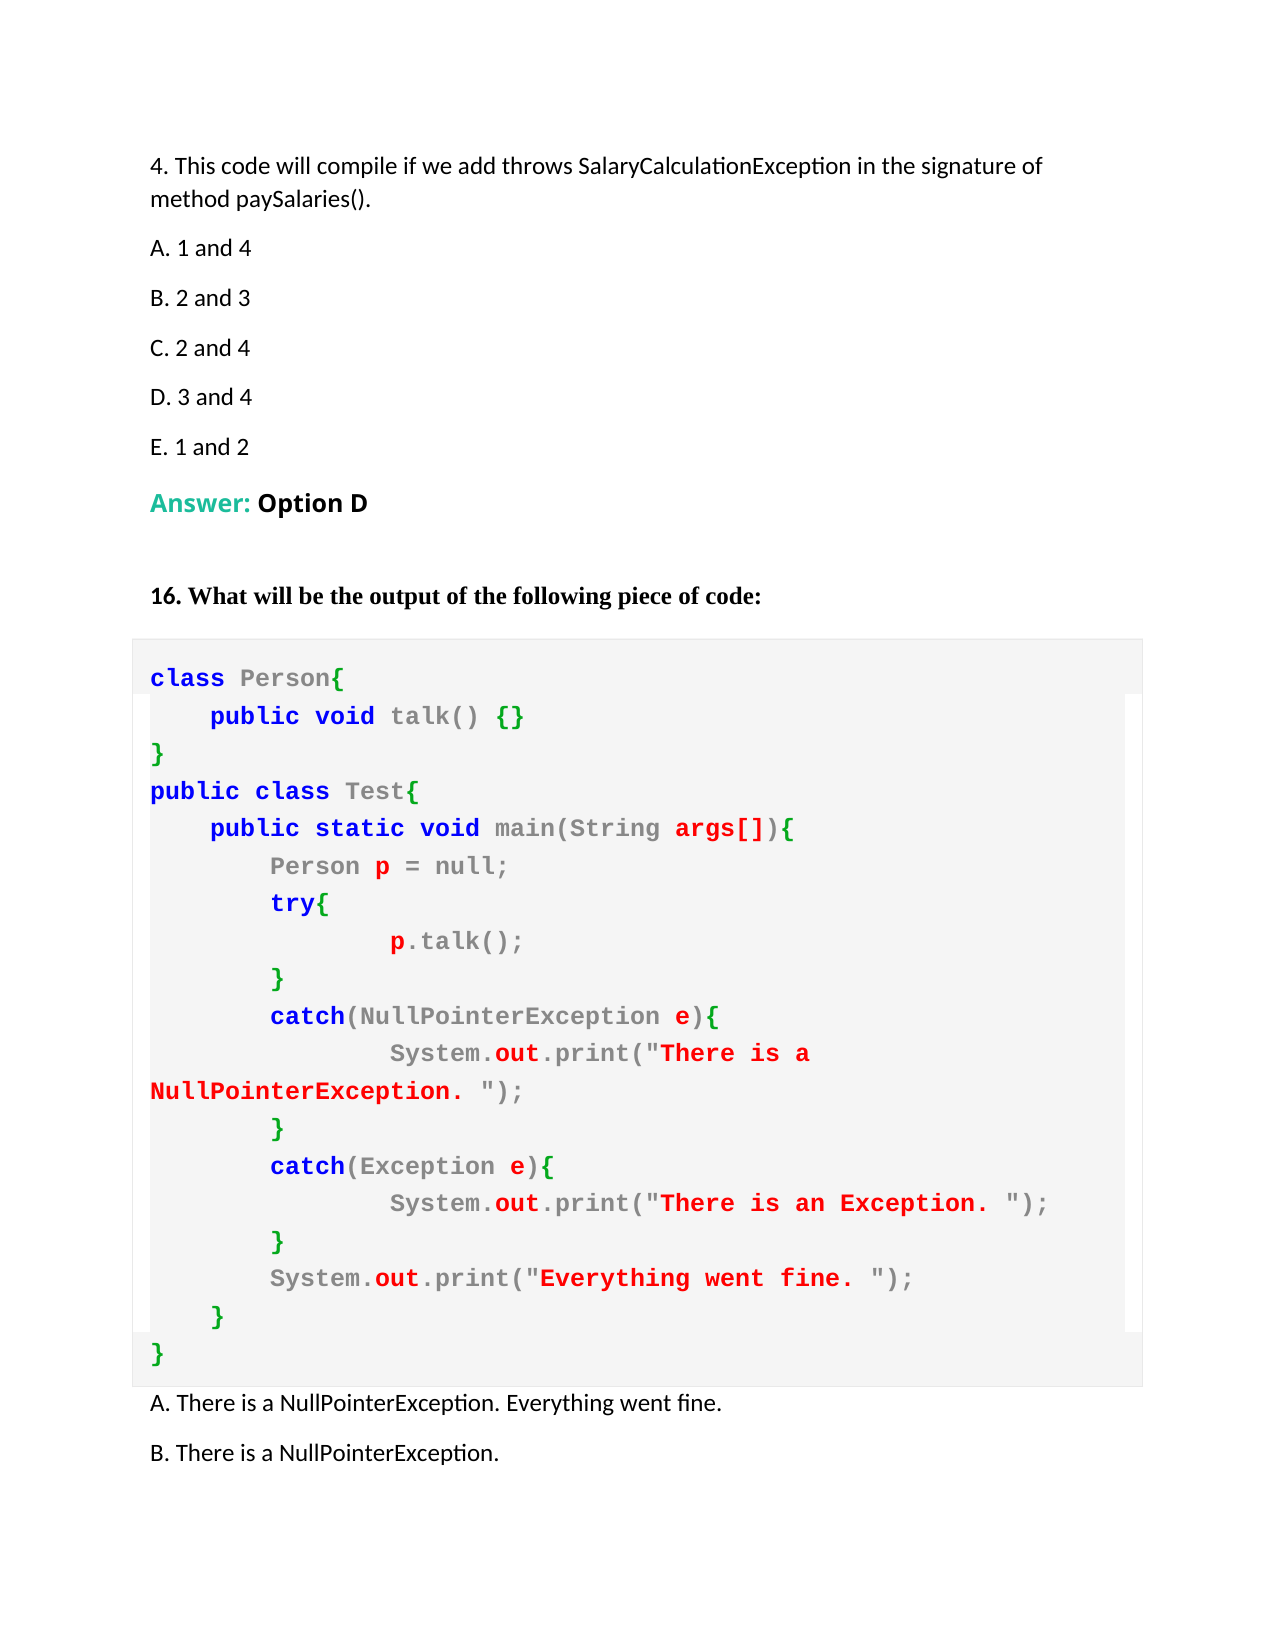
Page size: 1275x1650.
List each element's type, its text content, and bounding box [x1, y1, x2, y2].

text p.talk(); [150, 919, 1125, 957]
text public class Test{ [150, 769, 1125, 807]
text Answer: Option D [150, 480, 1125, 520]
text A. 1 and 4 [150, 232, 1125, 263]
text catch(NullPointerException e){ [150, 994, 1125, 1032]
text } [150, 1219, 1125, 1257]
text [150, 150, 1125, 213]
text } [133, 1313, 1142, 1386]
text C. 2 and 4 [150, 332, 1125, 362]
text B. 2 and 3 [150, 282, 1125, 313]
text } [150, 957, 1125, 994]
text A. There is a NullPointerException. Everything went fine. [150, 1387, 1125, 1418]
text catch(Exception e){ [150, 1144, 1125, 1182]
text class Person{ [133, 640, 1142, 694]
text E. 1 and 2 [150, 431, 1125, 461]
text } [150, 1107, 1125, 1144]
text System.out.print("There is an Exception. "); [150, 1182, 1125, 1219]
text System.out.print("Everything went fine. "); [150, 1257, 1125, 1294]
text D. 3 and 4 [150, 381, 1125, 412]
text B. There is a NullPointerException. [150, 1437, 1125, 1467]
text } [150, 732, 1125, 769]
text System.out.print("There is a NullPointerException. "); [150, 1032, 1125, 1107]
text public static void main(String args[]){ [150, 807, 1125, 844]
subtitle 16. What will be the output of the following piece of code: [150, 569, 1125, 610]
text public void talk() {} [150, 694, 1125, 732]
text Person p = null; [150, 844, 1125, 882]
text try{ [150, 882, 1125, 919]
text } [150, 1294, 1125, 1313]
